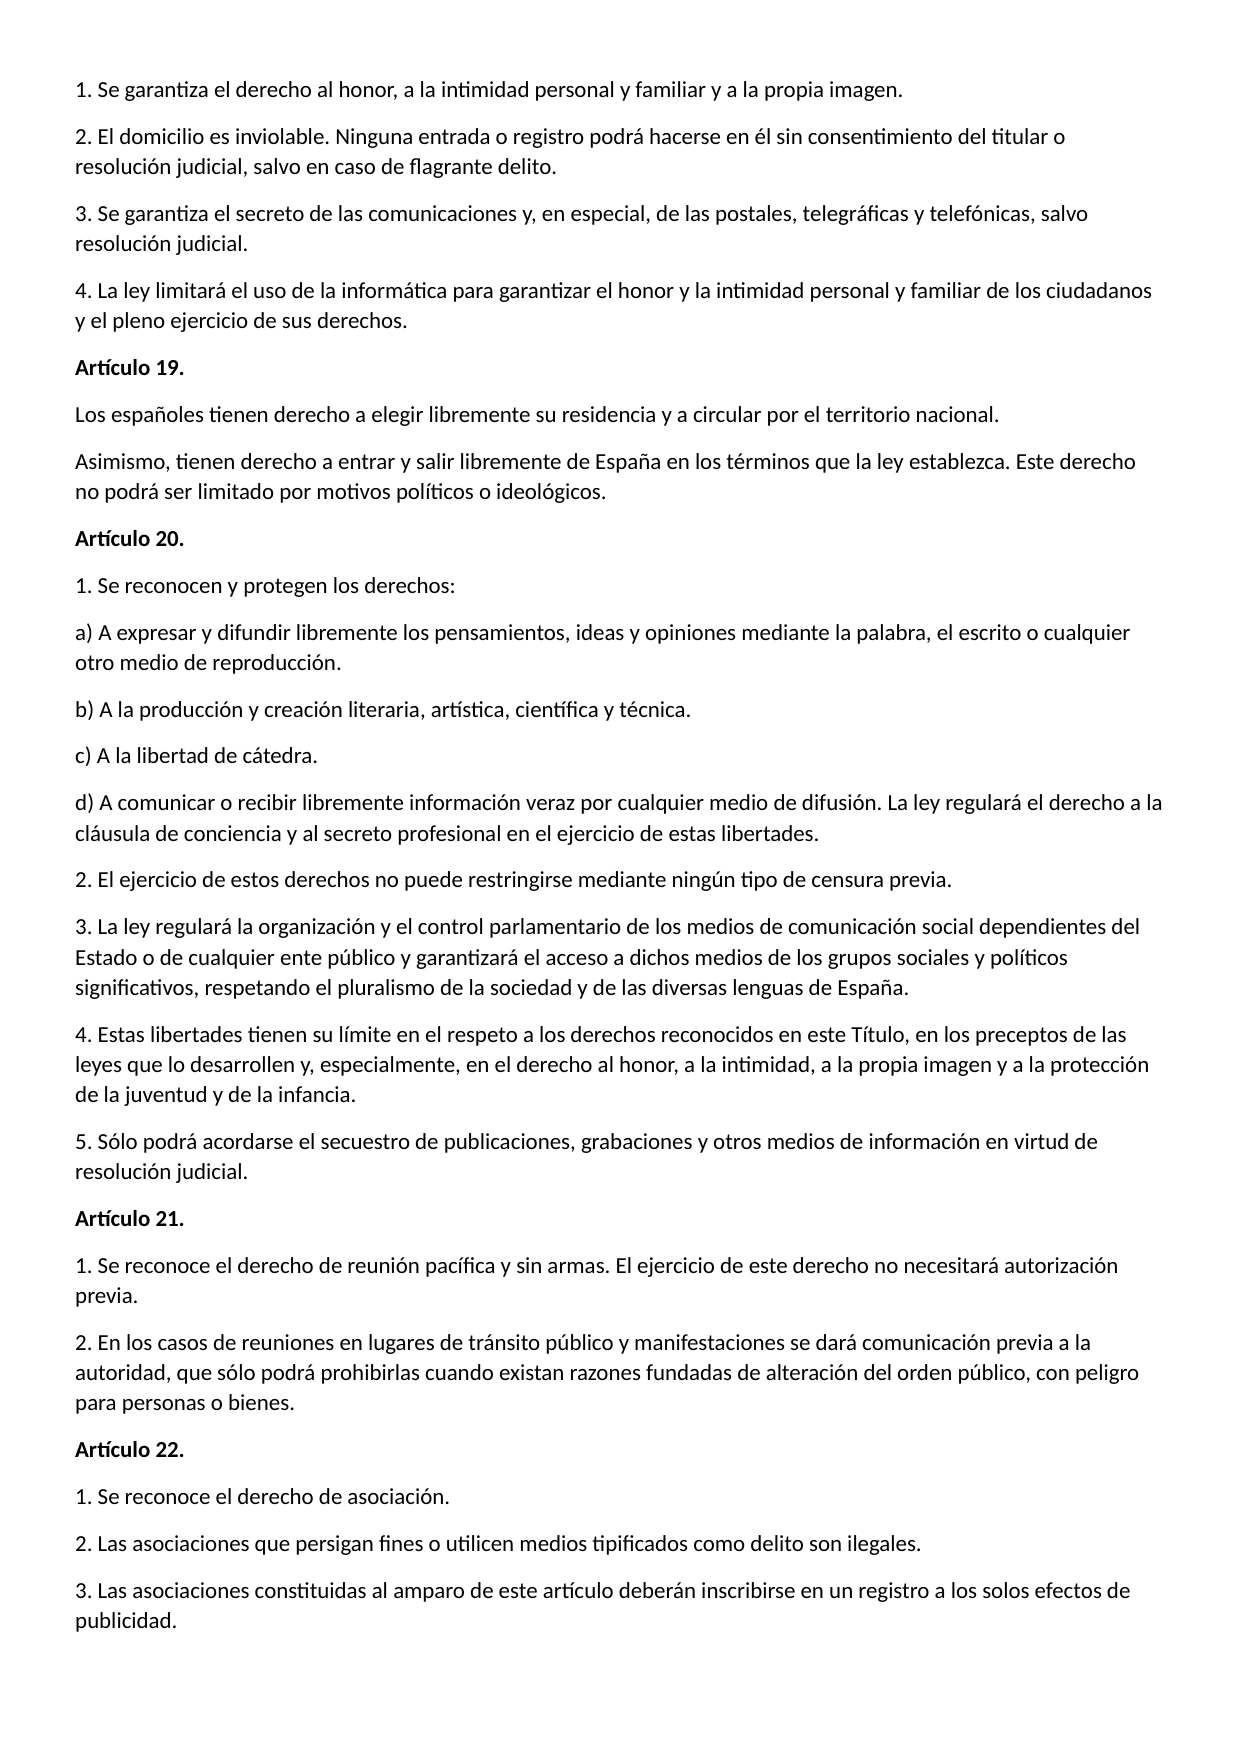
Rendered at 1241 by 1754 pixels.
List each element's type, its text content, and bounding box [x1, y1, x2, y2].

text Los españoles tienen derecho a elegir libremente su residencia y a circular por el territorio nacional. [75, 400, 1165, 428]
text 3. La ley regulará la organización y el control parlamentario de los medios de comunicación social dependientes del Estado o de cualquier ente público y garantizará el acceso a dichos medios de los grupos sociales y políticos significativos, respetando el pluralismo de la sociedad y de las diversas lenguas de España. [75, 912, 1165, 1001]
text 1. Se reconocen y protegen los derechos: [75, 571, 1165, 599]
text 3. Las asociaciones constituidas al amparo de este artículo deberán inscribirse en un registro a los solos efectos de publicidad. [75, 1576, 1165, 1634]
text 2. El domicilio es inviolable. Ninguna entrada o registro podrá hacerse en él sin consentimiento del titular o resolución judicial, salvo en caso de flagrante delito. [75, 122, 1165, 180]
text 1. Se reconoce el derecho de asociación. [75, 1482, 1165, 1510]
text 1. Se reconoce el derecho de reunión pacífica y sin armas. El ejercicio de este derecho no necesitará autorización previa. [75, 1251, 1165, 1309]
text 1. Se garantiza el derecho al honor, a la intimidad personal y familiar y a la propia imagen. [75, 75, 1165, 103]
text Artículo 20. [75, 524, 1165, 552]
text Artículo 21. [75, 1204, 1165, 1232]
text 4. La ley limitará el uso de la informática para garantizar el honor y la intimidad personal y familiar de los ciudadanos y el pleno ejercicio de sus derechos. [75, 276, 1165, 334]
text 2. El ejercicio de estos derechos no puede restringirse mediante ningún tipo de censura previa. [75, 866, 1165, 894]
text c) A la libertad de cátedra. [75, 742, 1165, 770]
text Asimismo, tienen derecho a entrar y salir libremente de España en los términos que la ley establezca. Este derecho no podrá ser limitado por motivos políticos o ideológicos. [75, 447, 1165, 505]
text 5. Sólo podrá acordarse el secuestro de publicaciones, grabaciones y otros medios de información en virtud de resolución judicial. [75, 1127, 1165, 1185]
text 4. Estas libertades tienen su límite en el respeto a los derechos reconocidos en este Título, en los preceptos de las leyes que lo desarrollen y, especialmente, en el derecho al honor, a la intimidad, a la propia imagen y a la protección de la juventud y de la infancia. [75, 1020, 1165, 1108]
text 3. Se garantiza el secreto de las comunicaciones y, en especial, de las postales, telegráficas y telefónicas, salvo resolución judicial. [75, 199, 1165, 257]
text Artículo 22. [75, 1435, 1165, 1463]
text a) A expresar y difundir libremente los pensamientos, ideas y opiniones mediante la palabra, el escrito o cualquier otro medio de reproducción. [75, 618, 1165, 676]
text 2. Las asociaciones que persigan fines o utilicen medios tipificados como delito son ilegales. [75, 1529, 1165, 1557]
text d) A comunicar o recibir libremente información veraz por cualquier medio de difusión. La ley regulará el derecho a la cláusula de conciencia y al secreto profesional en el ejercicio de estas libertades. [75, 788, 1165, 847]
text Artículo 19. [75, 353, 1165, 381]
text b) A la producción y creación literaria, artística, científica y técnica. [75, 695, 1165, 723]
text 2. En los casos de reuniones en lugares de tránsito público y manifestaciones se dará comunicación previa a la autoridad, que sólo podrá prohibirlas cuando existan razones fundadas de alteración del orden público, con peligro para personas o bienes. [75, 1328, 1165, 1417]
